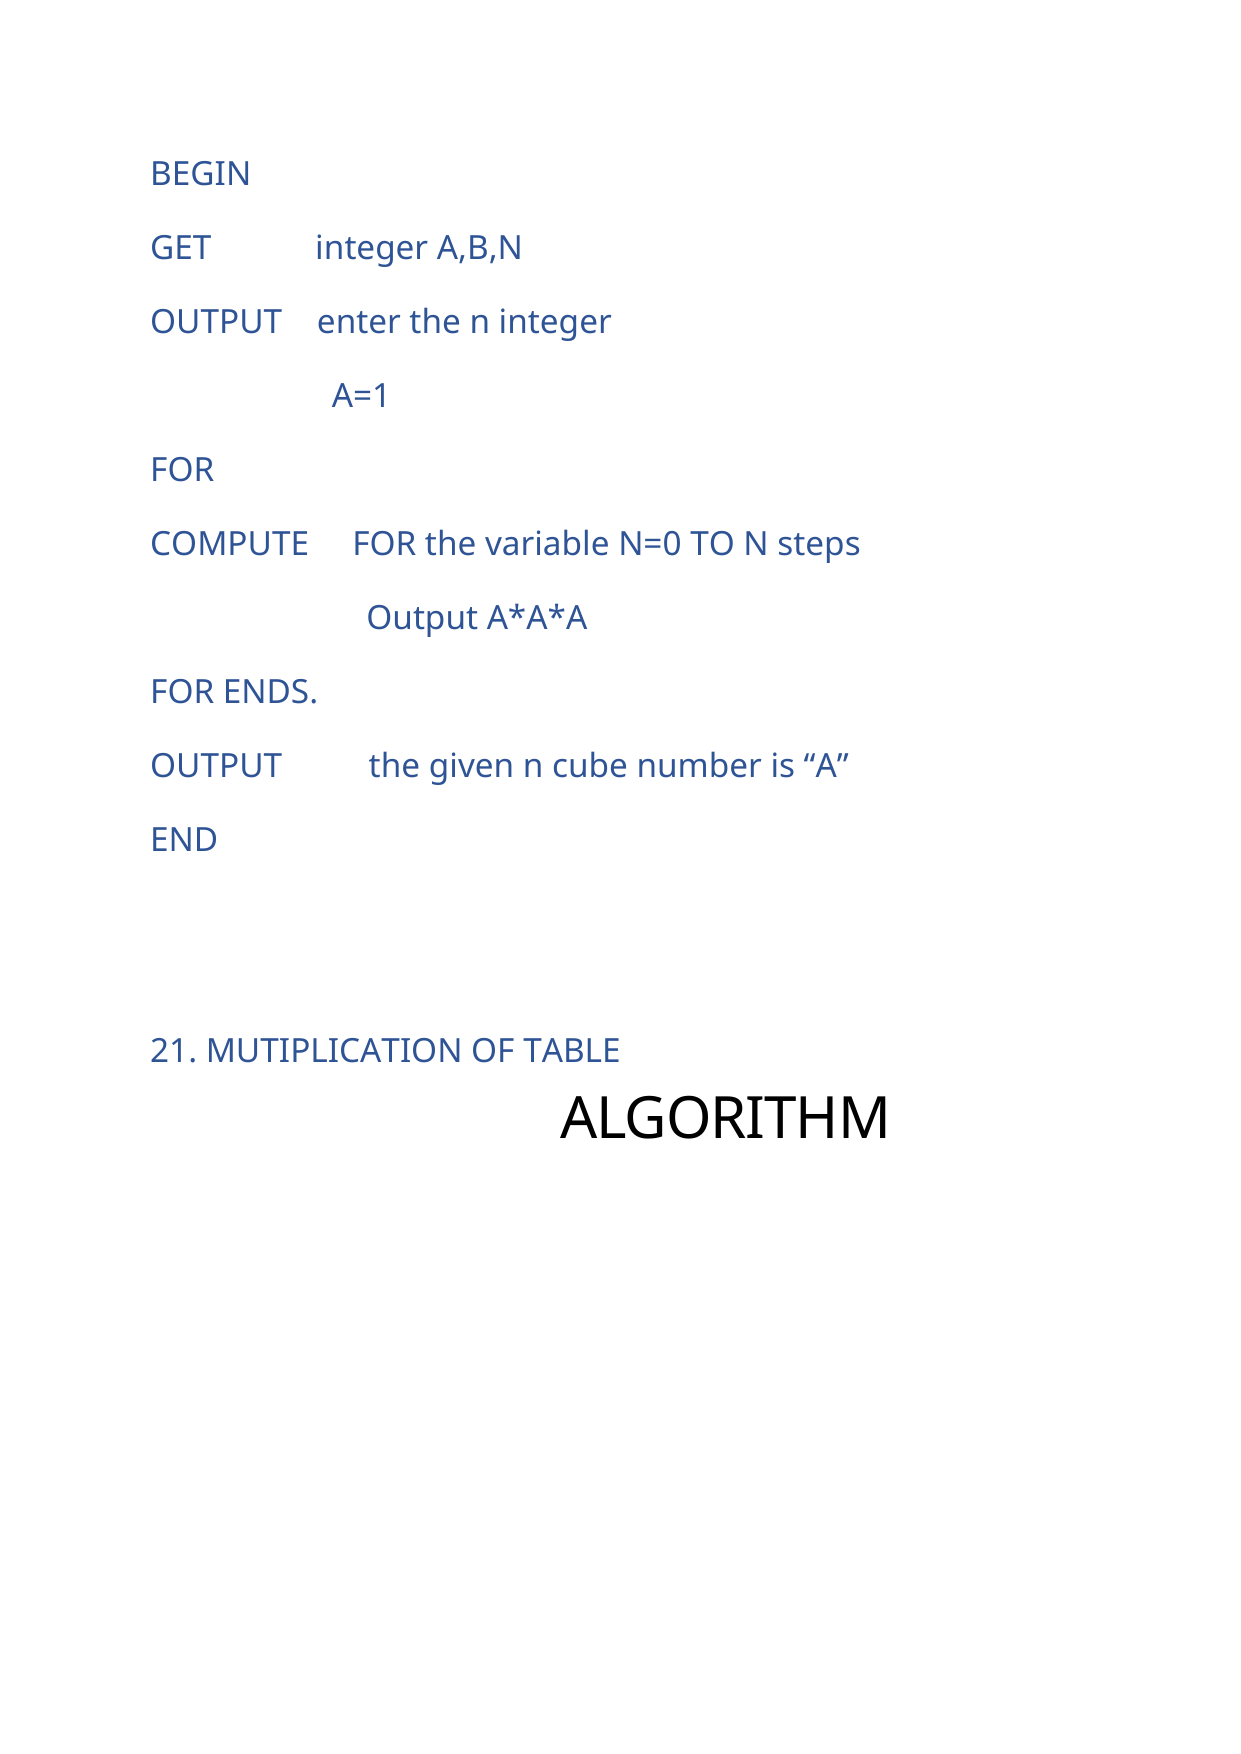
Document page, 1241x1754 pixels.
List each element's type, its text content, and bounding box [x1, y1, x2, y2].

title ALGORITHM [150, 1076, 1090, 1155]
subtitle FOR ENDS. [150, 668, 1090, 713]
subtitle A=1 [150, 372, 1090, 417]
subtitle FOR [150, 446, 1090, 491]
subtitle OUTPUT the given n cube number is “A” [150, 742, 1090, 787]
subtitle GET integer A,B,N [150, 224, 1090, 269]
subtitle Output A*A*A [150, 594, 1090, 639]
subtitle BEGIN [150, 150, 1090, 195]
subtitle COMPUTE FOR the variable N=0 TO N steps [150, 520, 1090, 565]
subtitle 21. MUTIPLICATION OF TABLE [150, 1027, 1090, 1072]
subtitle OUTPUT enter the n integer [150, 298, 1090, 343]
subtitle END [150, 816, 1090, 861]
